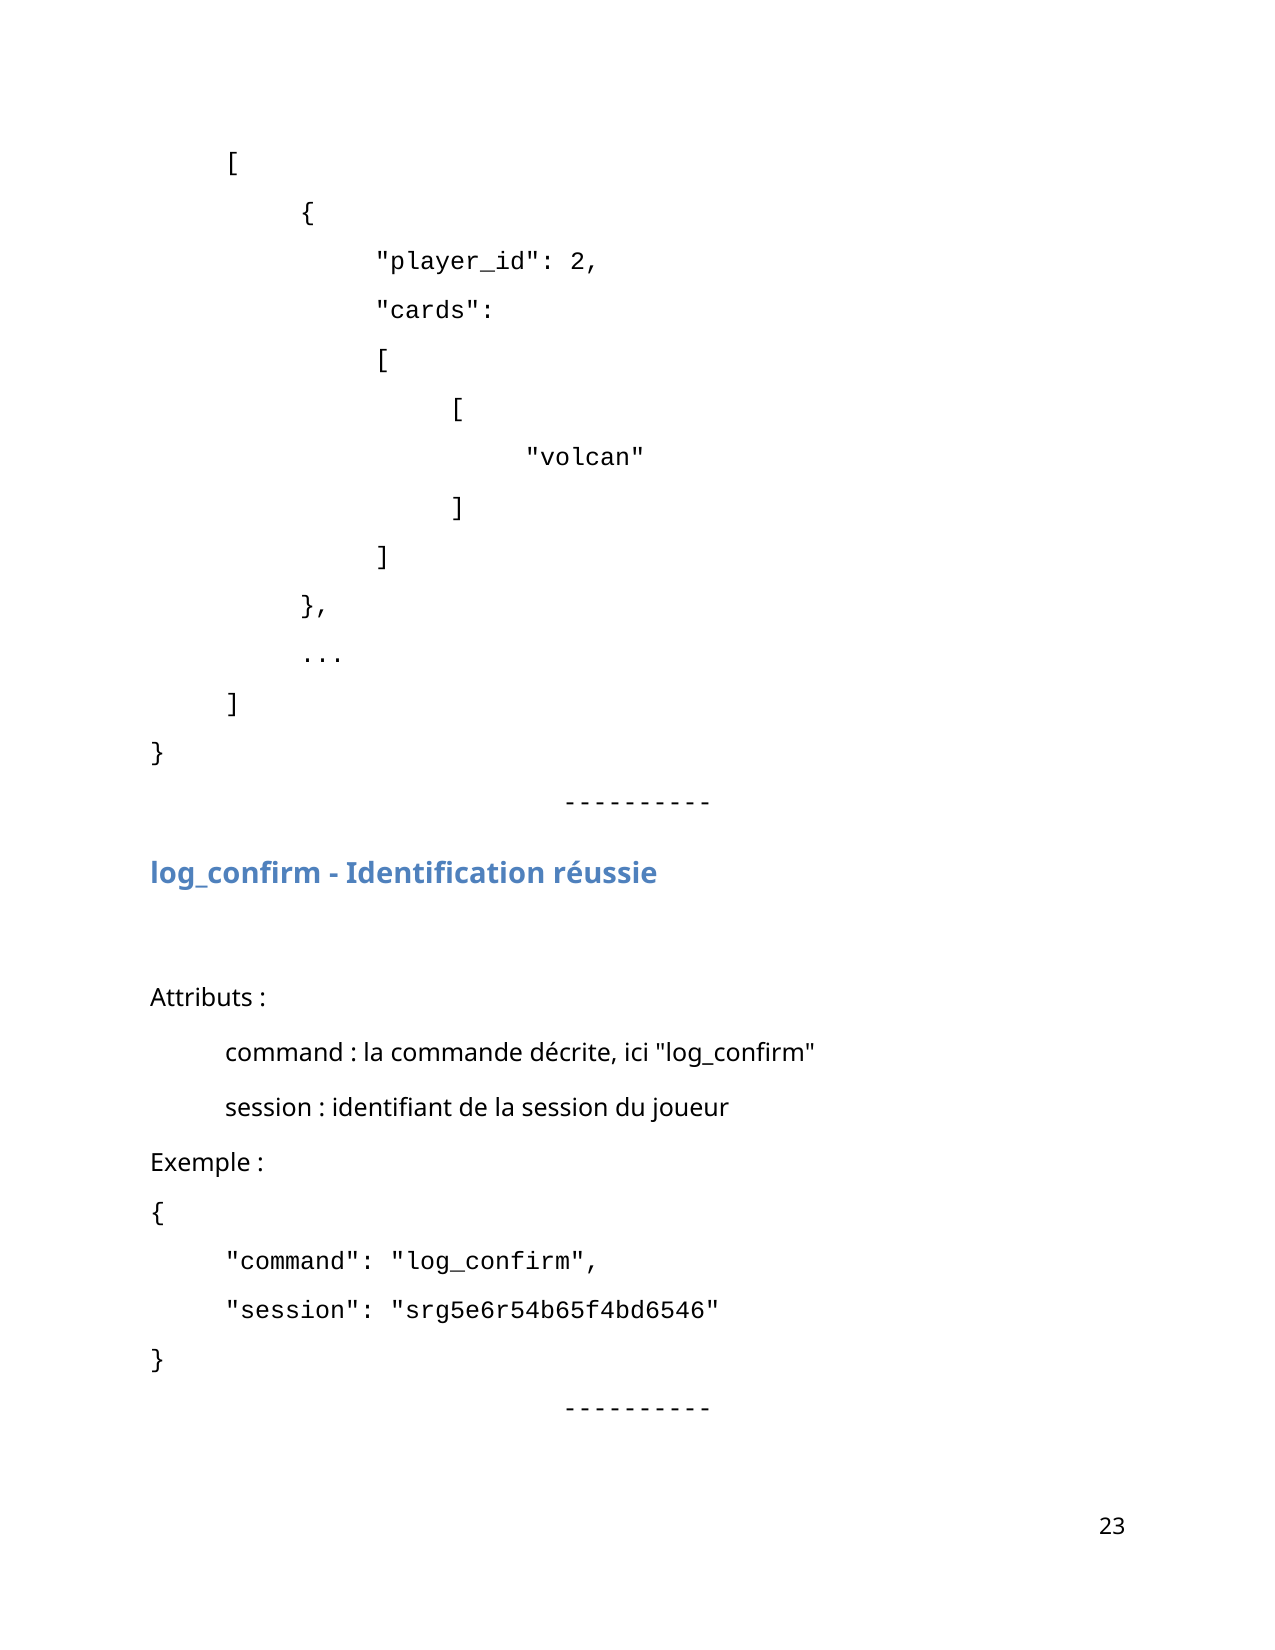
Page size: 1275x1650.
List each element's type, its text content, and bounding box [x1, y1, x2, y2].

text "volcan" [450, 445, 1125, 473]
text ] [375, 543, 1125, 572]
text ---------- [150, 1396, 1125, 1424]
text Exemple : [150, 1144, 1125, 1178]
text ... [150, 642, 1125, 670]
text [ [150, 150, 1125, 178]
text ---------- [150, 789, 1125, 817]
text { [150, 199, 1125, 227]
text session : identifiant de la session du joueur [150, 1089, 1125, 1123]
text ] [150, 691, 1125, 719]
text } [150, 740, 1125, 768]
text Attributs : [150, 980, 1125, 1014]
text command : la commande décrite, ici "log_confirm" [150, 1034, 1125, 1069]
text [ [300, 347, 1125, 375]
text "cards": [150, 297, 1125, 326]
text "session": "srg5e6r54b65f4bd6546" [150, 1298, 1125, 1326]
text "command": "log_confirm", [150, 1248, 1125, 1277]
text }, [150, 592, 1125, 621]
text } [150, 1347, 1125, 1375]
text ] [450, 494, 1125, 522]
text "player_id": 2, [300, 248, 1125, 277]
text [ [375, 396, 1125, 424]
text { [150, 1199, 1125, 1228]
subtitle log_confirm - Identification réussie [150, 852, 1125, 892]
